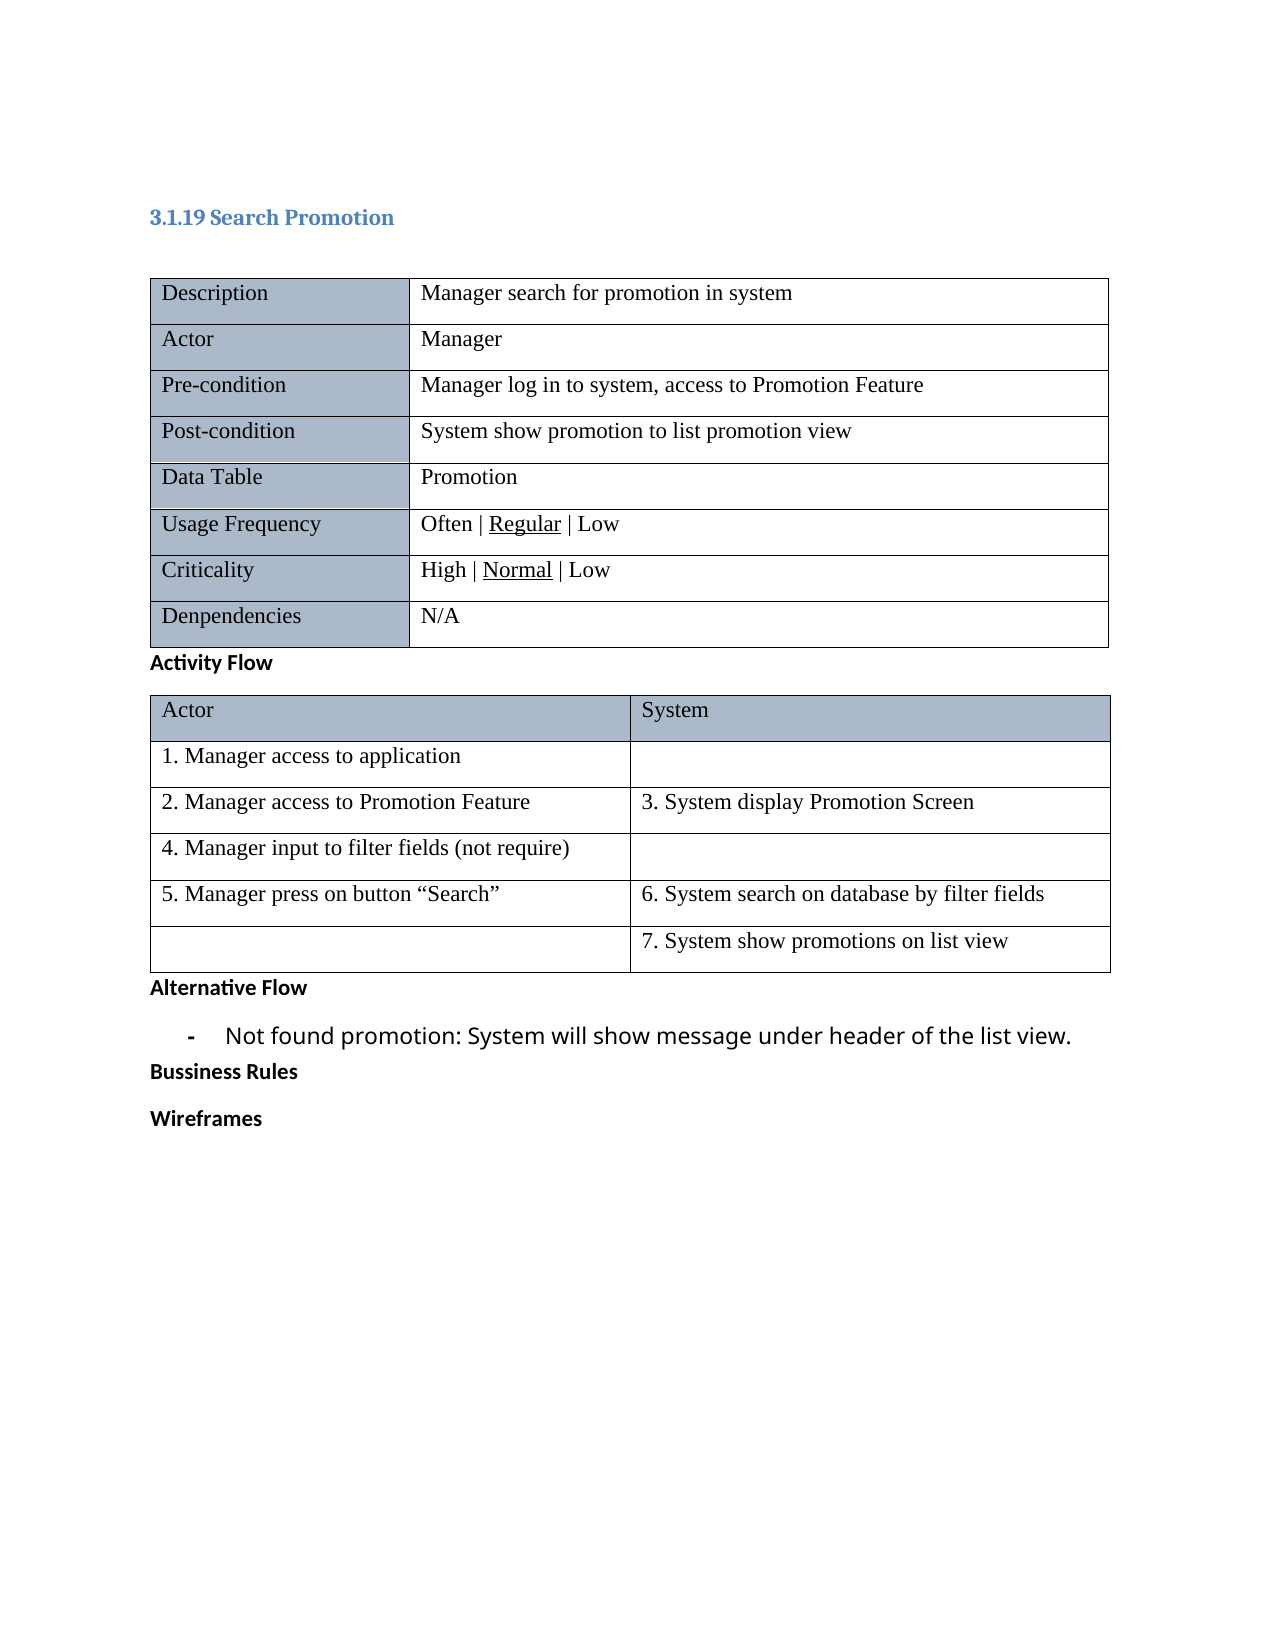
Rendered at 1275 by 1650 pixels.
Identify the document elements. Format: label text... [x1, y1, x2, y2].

table_cell Promotion [410, 464, 1108, 508]
table_cell 1. Manager access to application [151, 742, 630, 787]
table_cell Data Table [151, 464, 409, 508]
text Bussiness Rules [150, 1057, 1125, 1085]
table_cell Manager [410, 325, 1108, 370]
subtitle 3.1.19 Search Promotion [150, 204, 1125, 231]
table_cell [151, 927, 630, 972]
table_cell [631, 742, 1110, 787]
table_cell 3. System display Promotion Screen [631, 788, 1110, 833]
table_cell Denpendencies [151, 602, 409, 647]
table_header Actor [151, 696, 630, 741]
table_cell Actor [151, 325, 409, 370]
table_header System [631, 696, 1110, 741]
table_cell Criticality [151, 556, 409, 601]
table_cell 5. Manager press on button “Search” [151, 881, 630, 926]
text Wireframes [150, 1104, 1125, 1132]
table_cell 6. System search on database by filter fields [631, 881, 1110, 926]
table_cell Pre-condition [151, 371, 409, 416]
text Alternative Flow [150, 973, 1125, 1001]
list Not found promotion: System will show message under header of the list view. [187, 1020, 1125, 1051]
table_header Manager search for promotion in system [410, 279, 1108, 324]
table_cell Manager log in to system, access to Promotion Feature [410, 371, 1108, 416]
table_cell 4. Manager input to filter fields (not require) [151, 834, 630, 879]
text Activity Flow [150, 648, 1125, 676]
table_cell N/A [410, 602, 1108, 647]
table_cell Often | Regular | Low [410, 510, 1108, 555]
table_cell 2. Manager access to Promotion Feature [151, 788, 630, 833]
table_cell Usage Frequency [151, 510, 409, 555]
table_cell High | Normal | Low [410, 556, 1108, 601]
table_cell [631, 834, 1110, 879]
table_cell Post-condition [151, 417, 409, 462]
table_header Description [151, 279, 409, 324]
table_cell System show promotion to list promotion view [410, 417, 1108, 462]
table_cell 7. System show promotions on list view [631, 927, 1110, 972]
